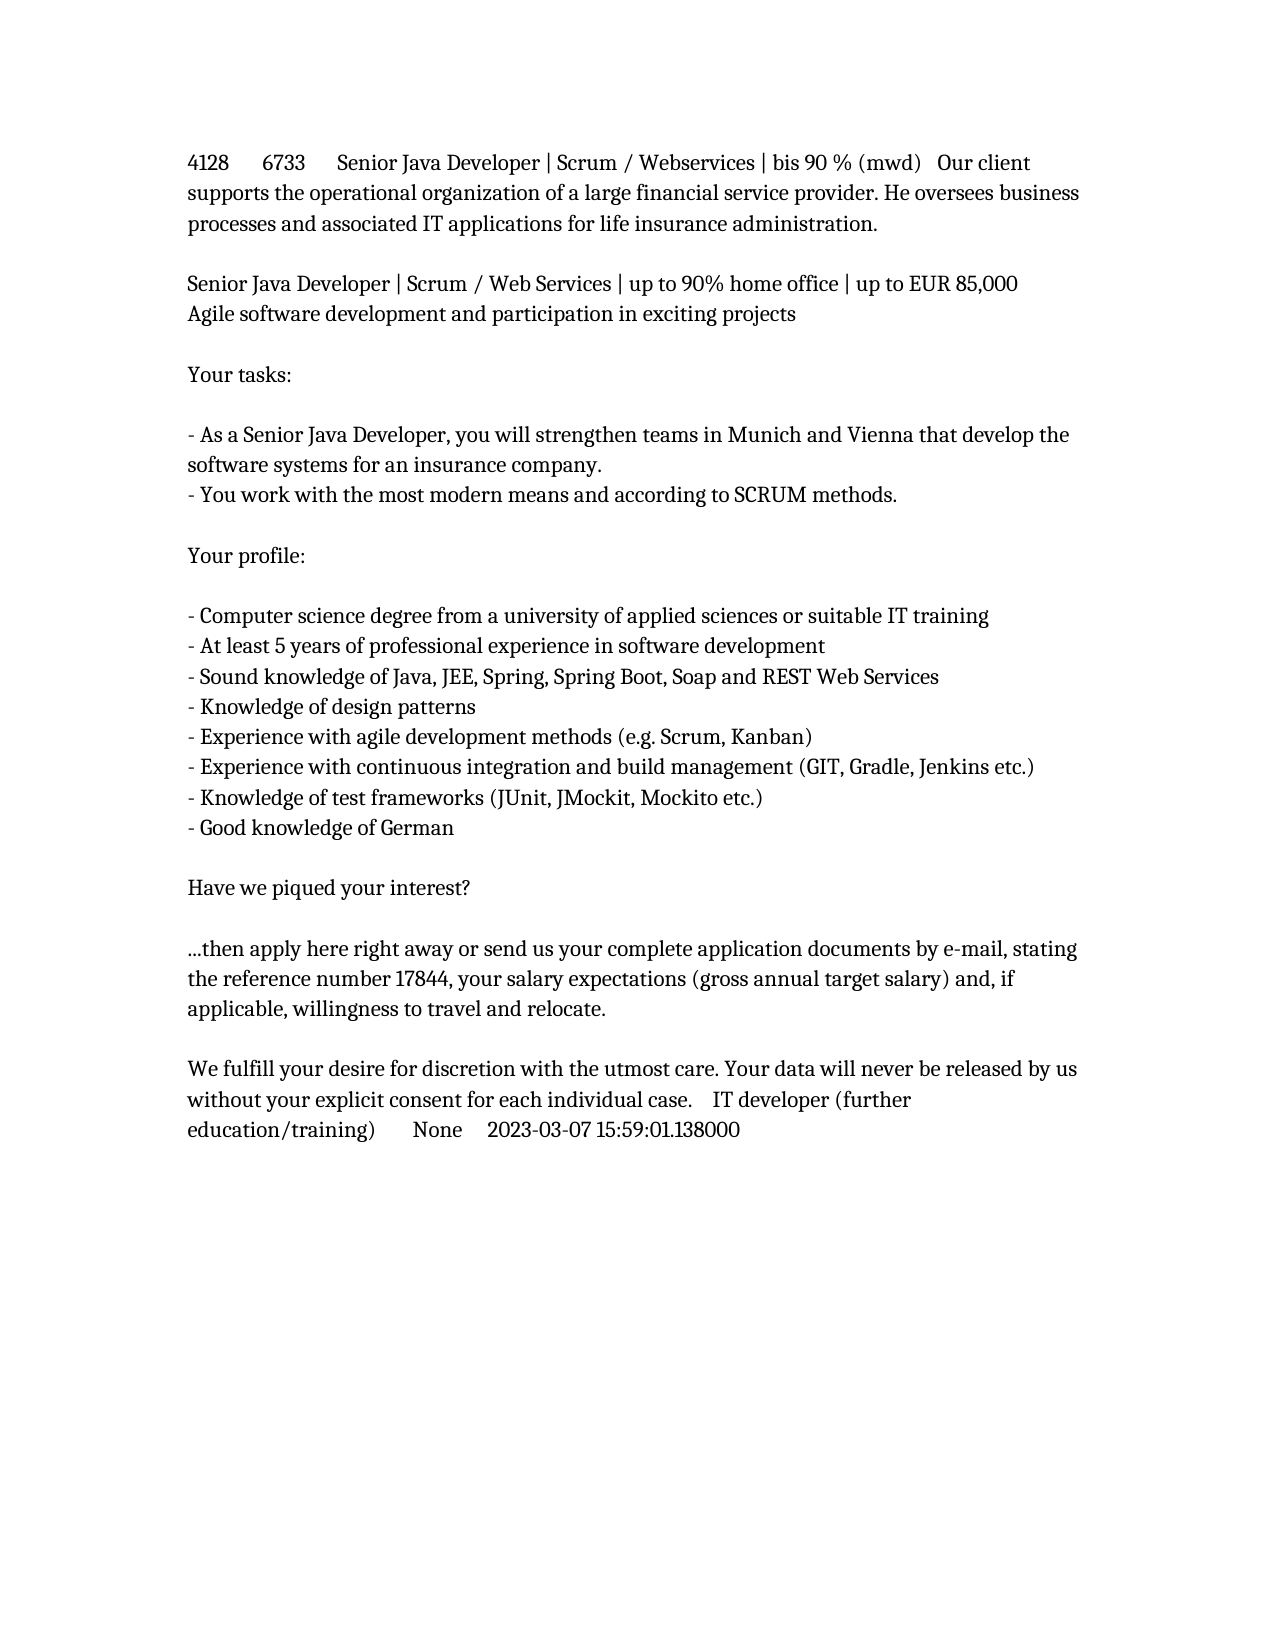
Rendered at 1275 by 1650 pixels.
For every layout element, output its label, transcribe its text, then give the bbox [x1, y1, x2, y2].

text 4128 6733 Senior Java Developer | Scrum / Webservices | bis 90 % (mwd) Our client supports the operational organization of a large financial service provider. He oversees business processes and associated IT applications for life insurance administration. Senior Java Developer | Scrum / Web Services | up to 90% home office | up to EUR 85,000 Agile software development and participation in exciting projects Your tasks: - As a Senior Java Developer, you will strengthen teams in Munich and Vienna that develop the software systems for an insurance company. - You work with the most modern means and according to SCRUM methods. Your profile: - Computer science degree from a university of applied sciences or suitable IT training - At least 5 years of professional experience in software development - Sound knowledge of Java, JEE, Spring, Spring Boot, Soap and REST Web Services - Knowledge of design patterns - Experience with agile development methods (e.g. Scrum, Kanban) - Experience with continuous integration and build management (GIT, Gradle, Jenkins etc.) - Knowledge of test frameworks (JUnit, JMockit, Mockito etc.) - Good knowledge of German Have we piqued your interest? ...then apply here right away or send us your complete application documents by e-mail, stating the reference number 17844, your salary expectations (gross annual target salary) and, if applicable, willingness to travel and relocate. We fulfill your desire for discretion with the utmost care. Your data will never be released by us without your explicit consent for each individual case. IT developer (further education/training) None 2023-03-07 15:59:01.138000 [187, 150, 1087, 1173]
